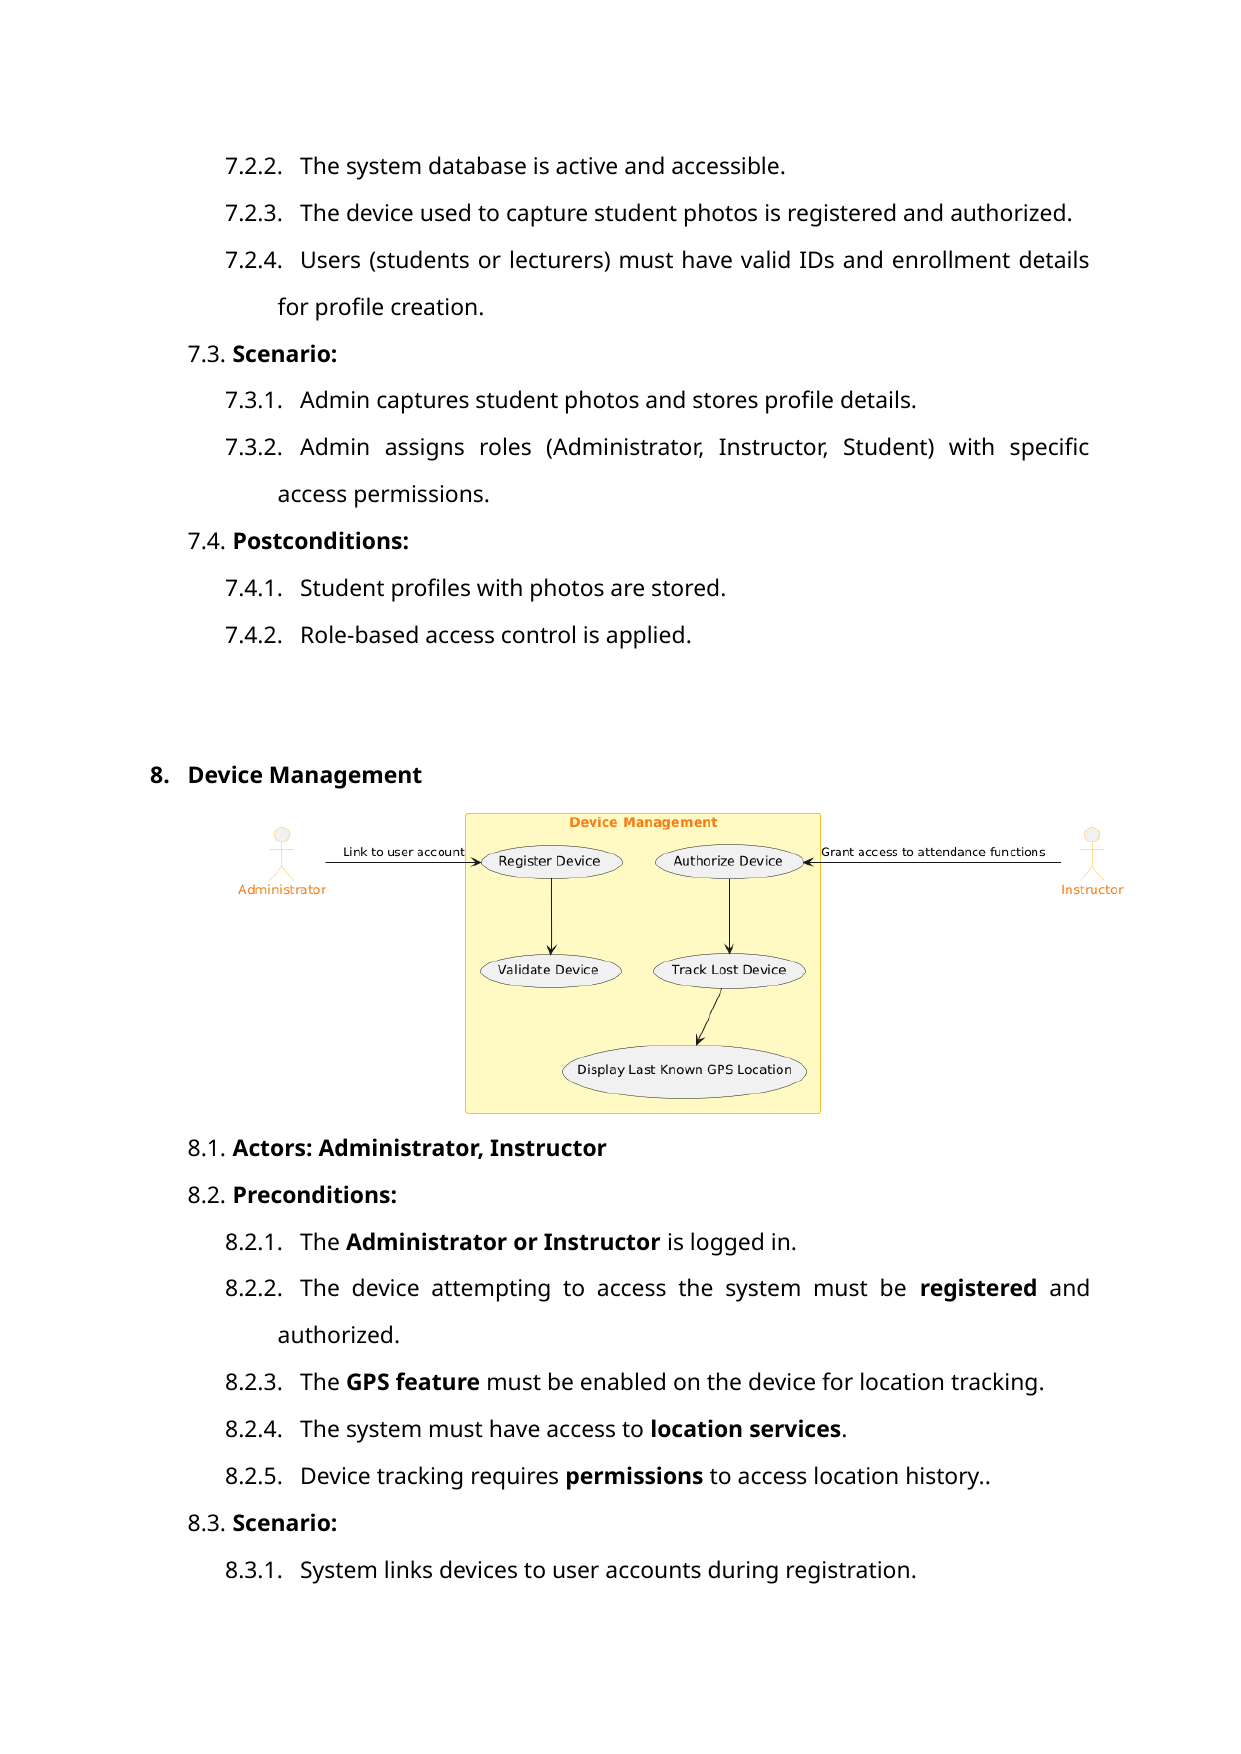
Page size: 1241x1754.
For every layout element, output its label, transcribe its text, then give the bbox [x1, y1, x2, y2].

list Preconditions: [187, 1179, 1090, 1210]
list Student profiles with photos are stored. [225, 572, 1090, 603]
list The system must have access to location services. [225, 1413, 1090, 1444]
picture [232, 806, 1128, 1117]
list Admin captures student photos and stores profile details. [225, 384, 1090, 416]
list The Administrator or Instructor is logged in. [225, 1226, 1090, 1257]
list The device used to capture student photos is registered and authorized. [225, 197, 1090, 228]
list Actors: Administrator, Instructor [187, 1132, 1090, 1163]
list Postconditions: [187, 525, 1090, 556]
list Scenario: [187, 337, 1090, 369]
list Device tracking requires permissions to access location history.. [225, 1460, 1090, 1491]
list The GPS feature must be enabled on the device for location tracking. [225, 1366, 1090, 1397]
list Scenario: [187, 1507, 1090, 1538]
list The device attempting to access the system must be registered and authorized. [225, 1272, 1090, 1351]
list Device Management [150, 759, 1090, 791]
list Role-based access control is applied. [225, 619, 1090, 650]
list The system database is active and accessible. [225, 150, 1090, 181]
list Admin assigns roles (Administrator, Instructor, Student) with specific access permissions. [225, 431, 1090, 509]
list Users (students or lecturers) must have valid IDs and enrollment details for profile creation. [225, 244, 1090, 322]
list System links devices to user accounts during registration. [225, 1554, 1090, 1585]
